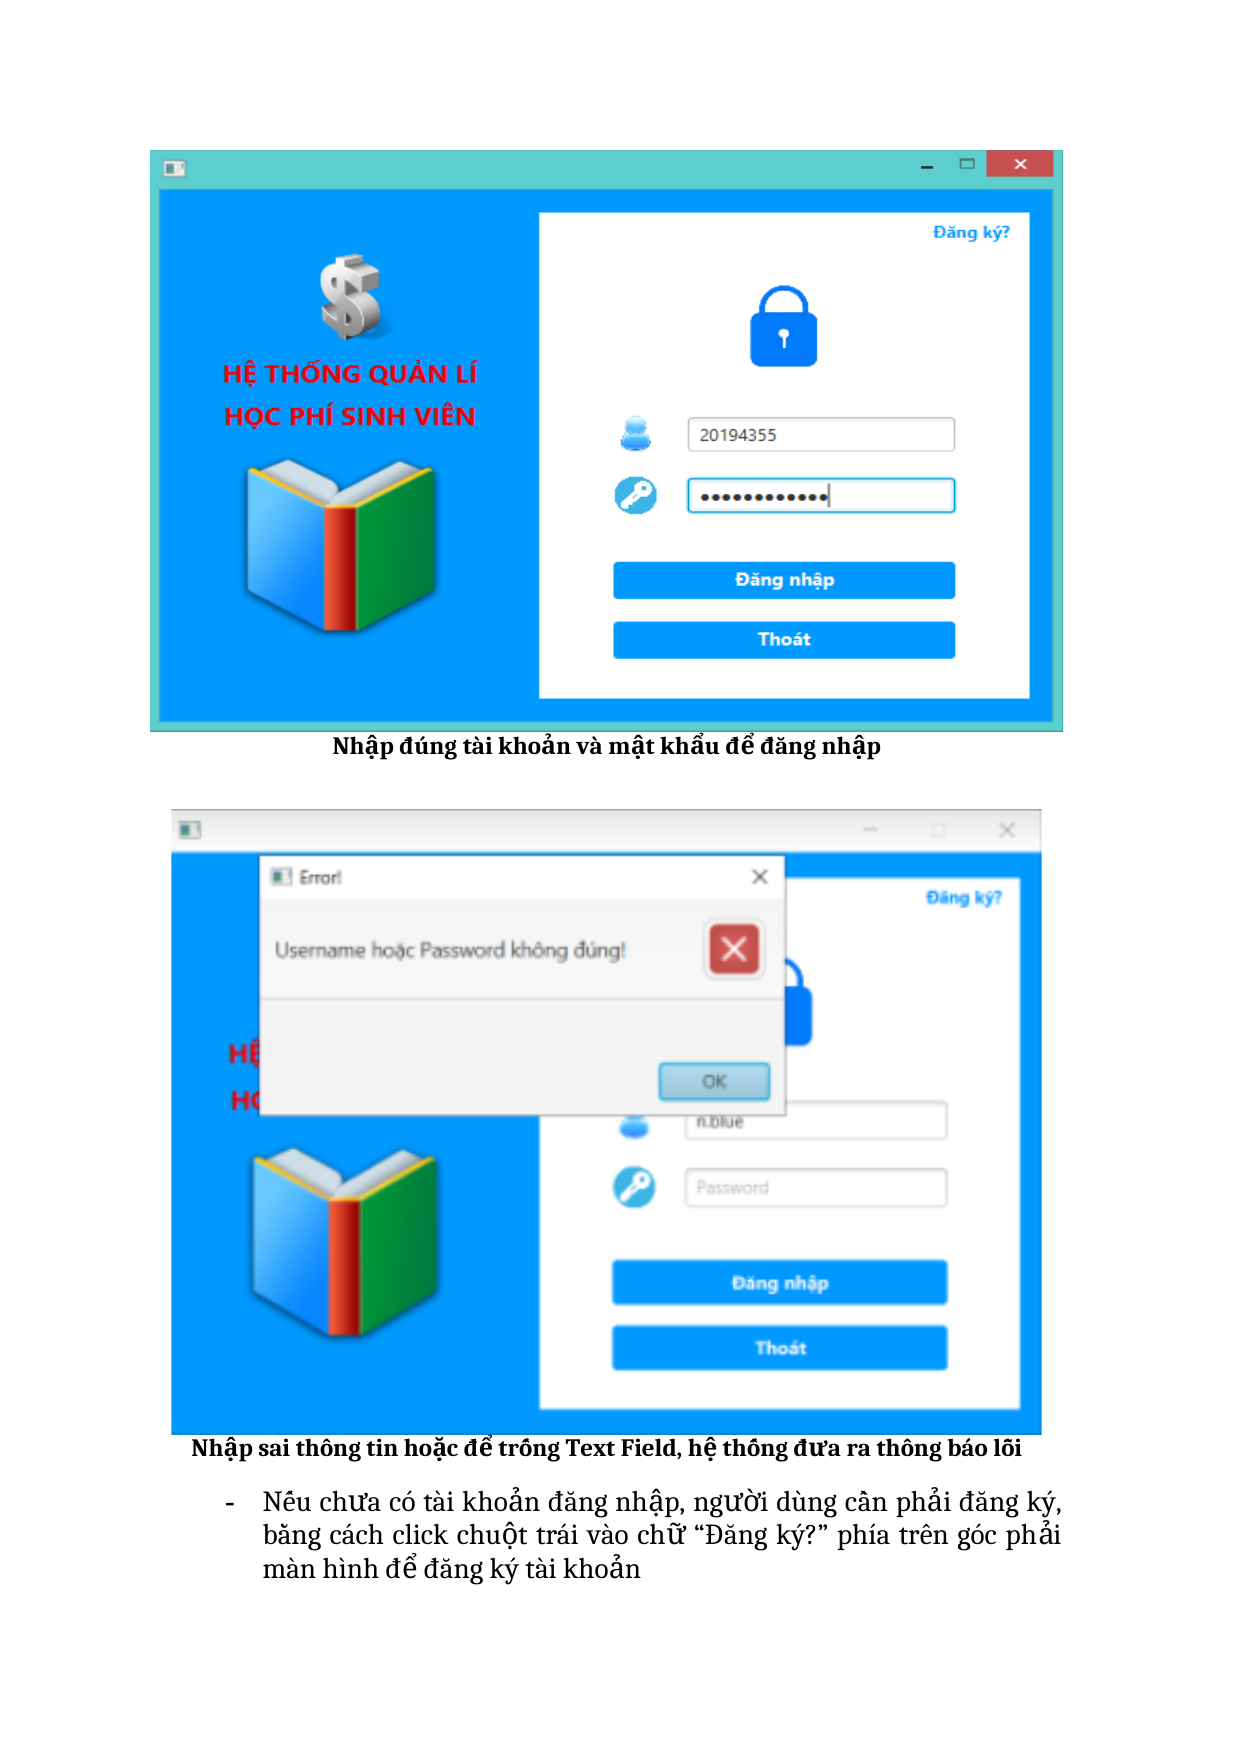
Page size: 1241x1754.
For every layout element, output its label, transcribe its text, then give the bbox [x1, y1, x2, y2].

picture [171, 809, 1042, 1435]
text Nhập sai thông tin hoặc để trống Text Field, hệ thống đưa ra thông báo lỗi [150, 1434, 1063, 1463]
text Nhập đúng tài khoản và mật khẩu để đăng nhập [150, 732, 1063, 760]
picture [150, 150, 1064, 732]
list Nếu chưa có tài khoản đăng nhập, người dùng cần phải đăng ký, bằng cách click chuột trái vào chữ “Đăng ký?” phía trên góc phải màn hình để đăng ký tài khoản [225, 1484, 1063, 1586]
